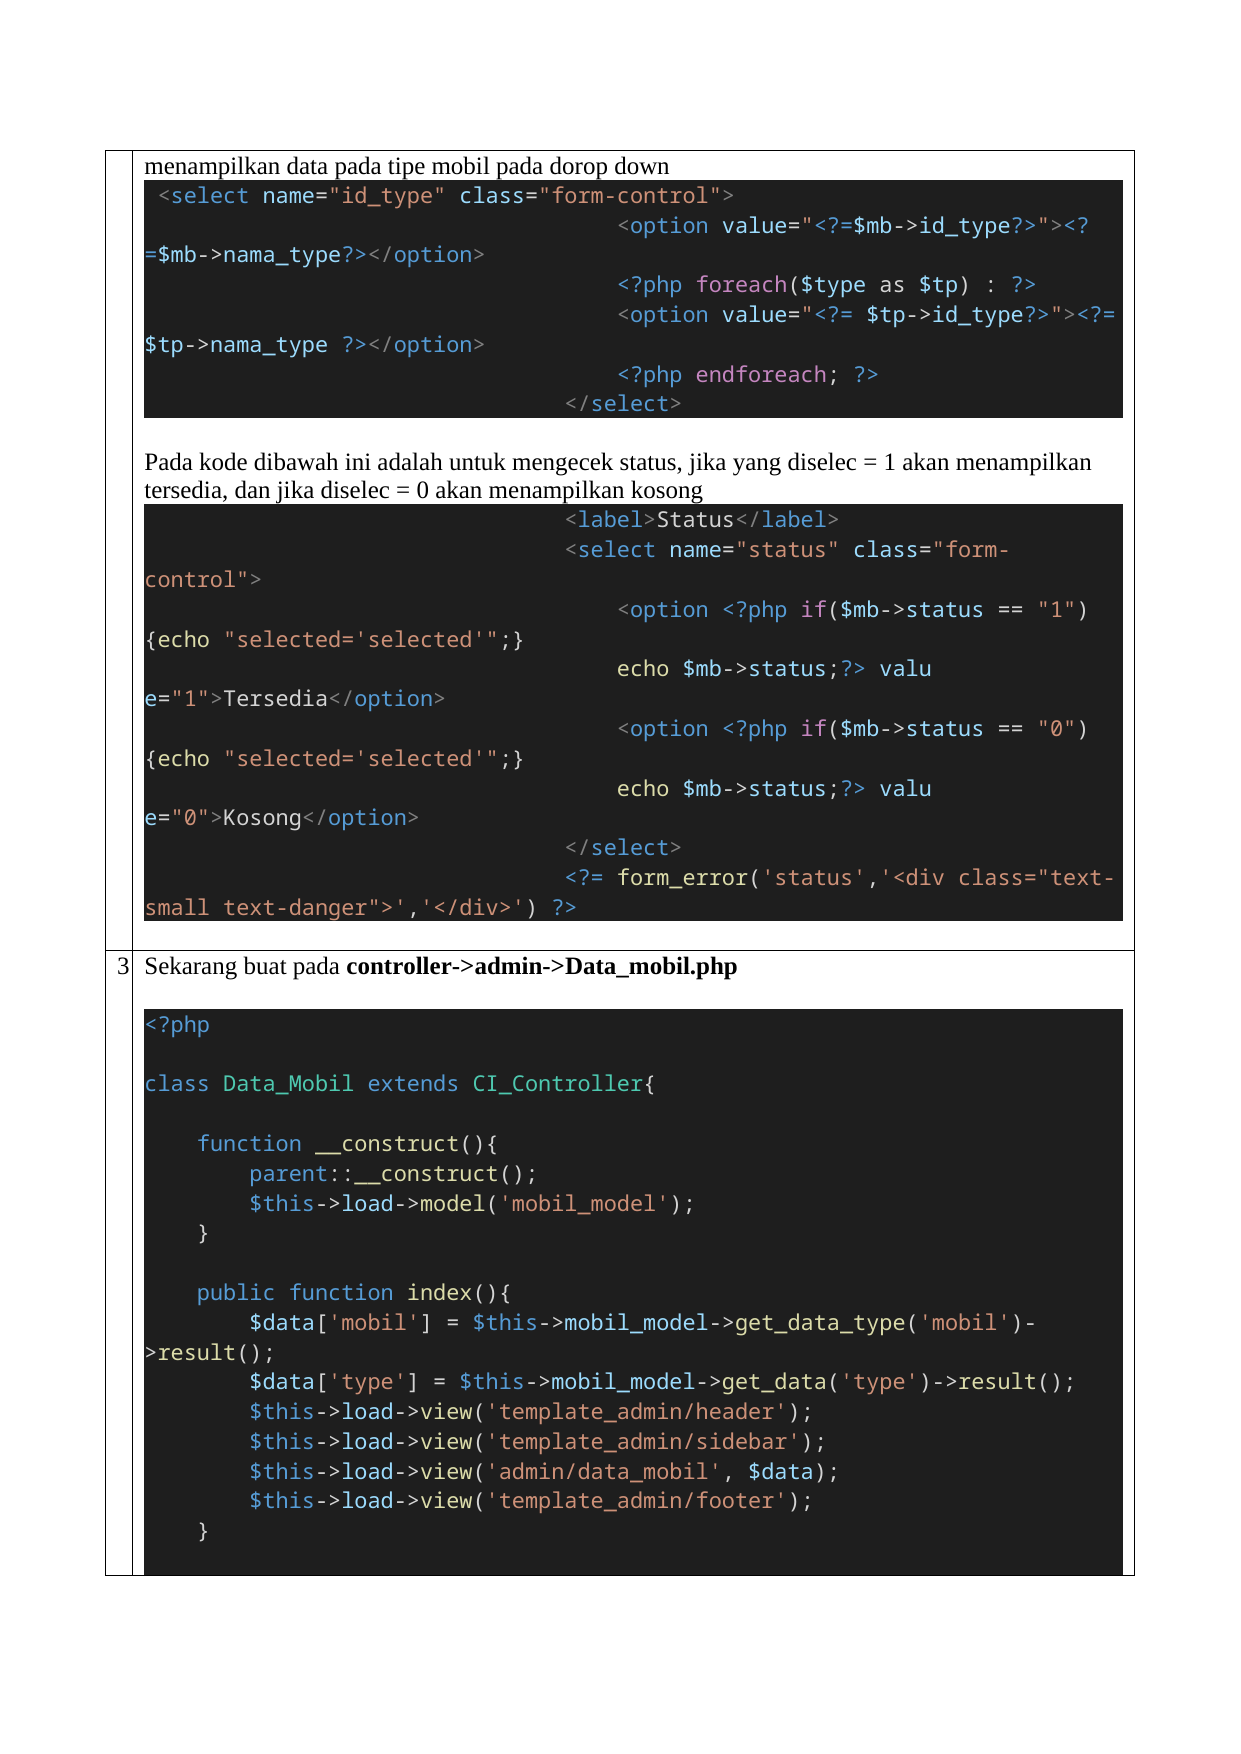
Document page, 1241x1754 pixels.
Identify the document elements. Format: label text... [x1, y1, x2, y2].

table_cell 2 [106, 151, 132, 950]
table_cell 3 [106, 951, 132, 1575]
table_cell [133, 151, 1134, 950]
